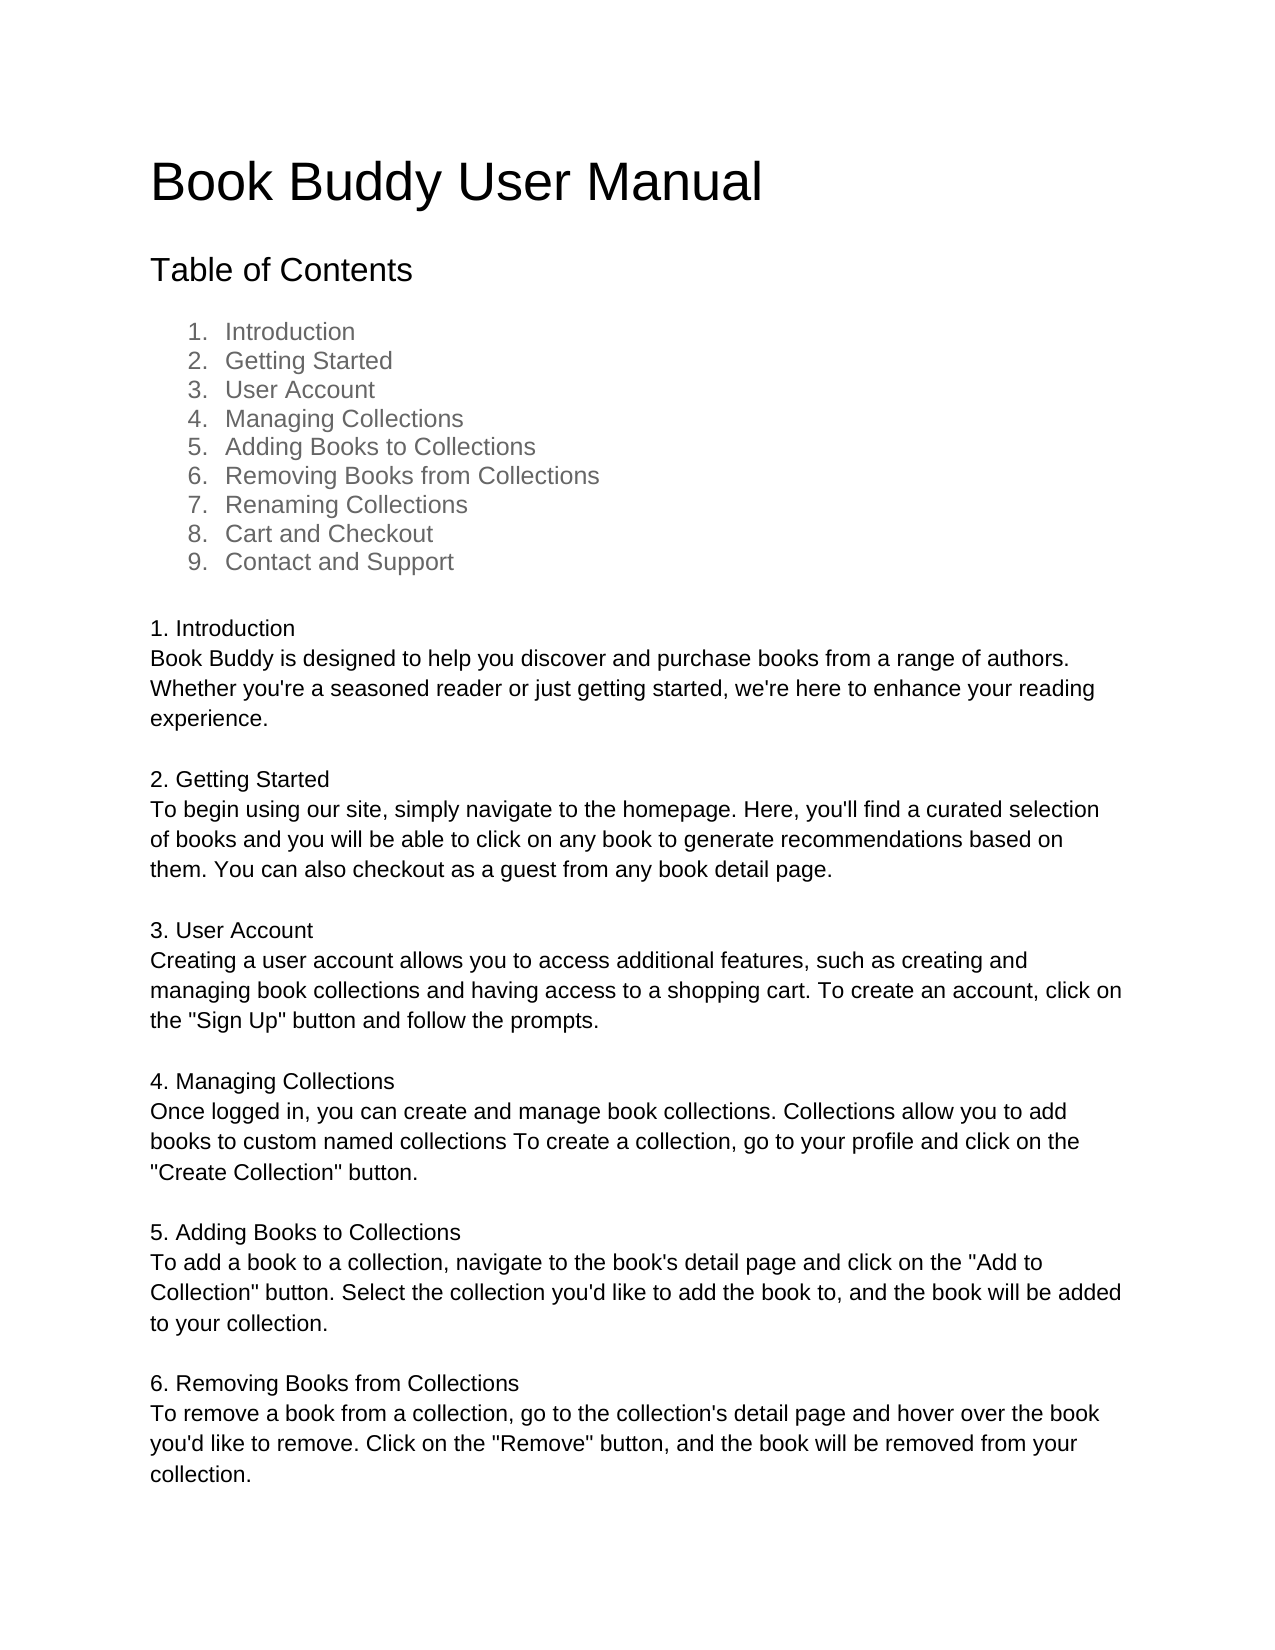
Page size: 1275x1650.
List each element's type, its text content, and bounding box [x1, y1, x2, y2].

text Book Buddy is designed to help you discover and purchase books from a range of authors. Whether you're a seasoned reader or just getting started, we're here to enhance your reading experience. [150, 645, 1125, 732]
text 1. Introduction [150, 615, 1125, 641]
title Book Buddy User Manual [150, 150, 1125, 212]
text Once logged in, you can create and manage book collections. Collections allow you to add books to custom named collections To create a collection, go to your profile and click on the "Create Collection" button. [150, 1098, 1125, 1185]
text 6. Removing Books from Collections [150, 1370, 1125, 1396]
subtitle Getting Started [187, 346, 1125, 375]
subtitle Managing Collections [187, 404, 1125, 432]
subtitle User Account [187, 375, 1125, 404]
text To remove a book from a collection, go to the collection's detail page and hover over the book you'd like to remove. Click on the "Remove" button, and the book will be removed from your collection. [150, 1400, 1125, 1487]
text 2. Getting Started [150, 766, 1125, 792]
text To add a book to a collection, navigate to the book's detail page and click on the "Add to Collection" button. Select the collection you'd like to add the book to, and the book will be added to your collection. [150, 1249, 1125, 1336]
text Creating a user account allows you to access additional features, such as creating and managing book collections and having access to a shopping cart. To create an account, click on the "Sign Up" button and follow the prompts. [150, 947, 1125, 1034]
subtitle Removing Books from Collections [187, 461, 1125, 490]
text To begin using our site, simply navigate to the homepage. Here, you'll find a curated selection of books and you will be able to click on any book to generate recommendations based on them. You can also checkout as a guest from any book detail page. [150, 796, 1125, 883]
text 5. Adding Books to Collections [150, 1219, 1125, 1245]
subtitle Cart and Checkout [187, 519, 1125, 547]
subtitle Adding Books to Collections [187, 432, 1125, 461]
subtitle Table of Contents [150, 250, 1125, 288]
text 3. User Account [150, 917, 1125, 943]
subtitle Contact and Support [187, 547, 1125, 576]
text 4. Managing Collections [150, 1068, 1125, 1094]
subtitle Renaming Collections [187, 490, 1125, 519]
subtitle Introduction [187, 317, 1125, 346]
